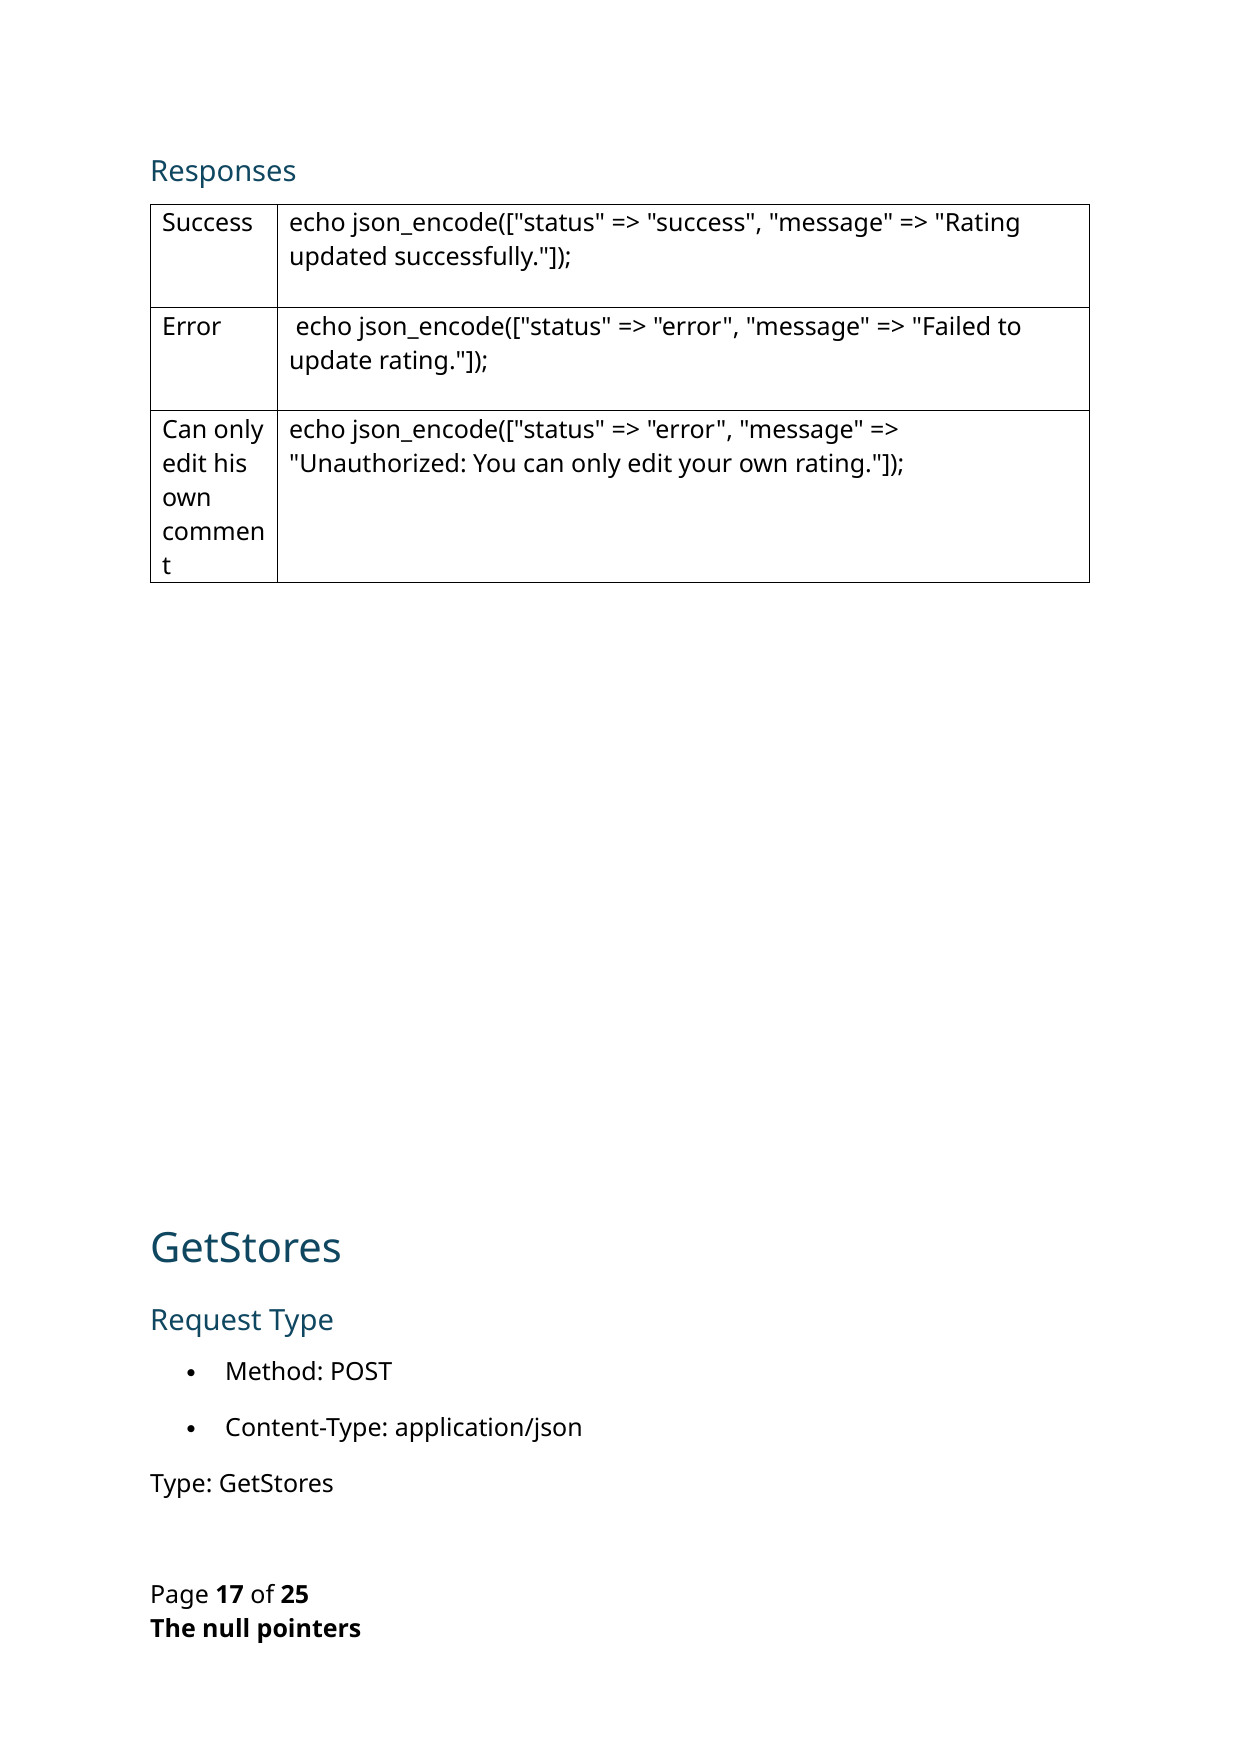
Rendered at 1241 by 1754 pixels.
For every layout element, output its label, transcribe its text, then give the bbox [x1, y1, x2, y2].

table_header echo json_encode(["status" => "success", "message" => "Rating updated successfully."]); [278, 205, 1089, 307]
subtitle Request Type [150, 1300, 1090, 1339]
list Method: POST [187, 1354, 1090, 1388]
table_cell Error [151, 308, 277, 410]
subtitle GetStores [150, 1218, 1090, 1274]
list Content-Type: application/json [187, 1409, 1090, 1443]
table_cell echo json_encode(["status" => "error", "message" => "Unauthorized: You can only edit your own rating."]); [278, 411, 1089, 582]
text Type: GetStores [150, 1465, 1090, 1499]
subtitle Responses [150, 150, 1090, 190]
table_cell echo json_encode(["status" => "error", "message" => "Failed to update rating."]); [278, 308, 1089, 410]
table_cell Can only edit his own comment [151, 411, 277, 582]
table_header Success [151, 205, 277, 307]
